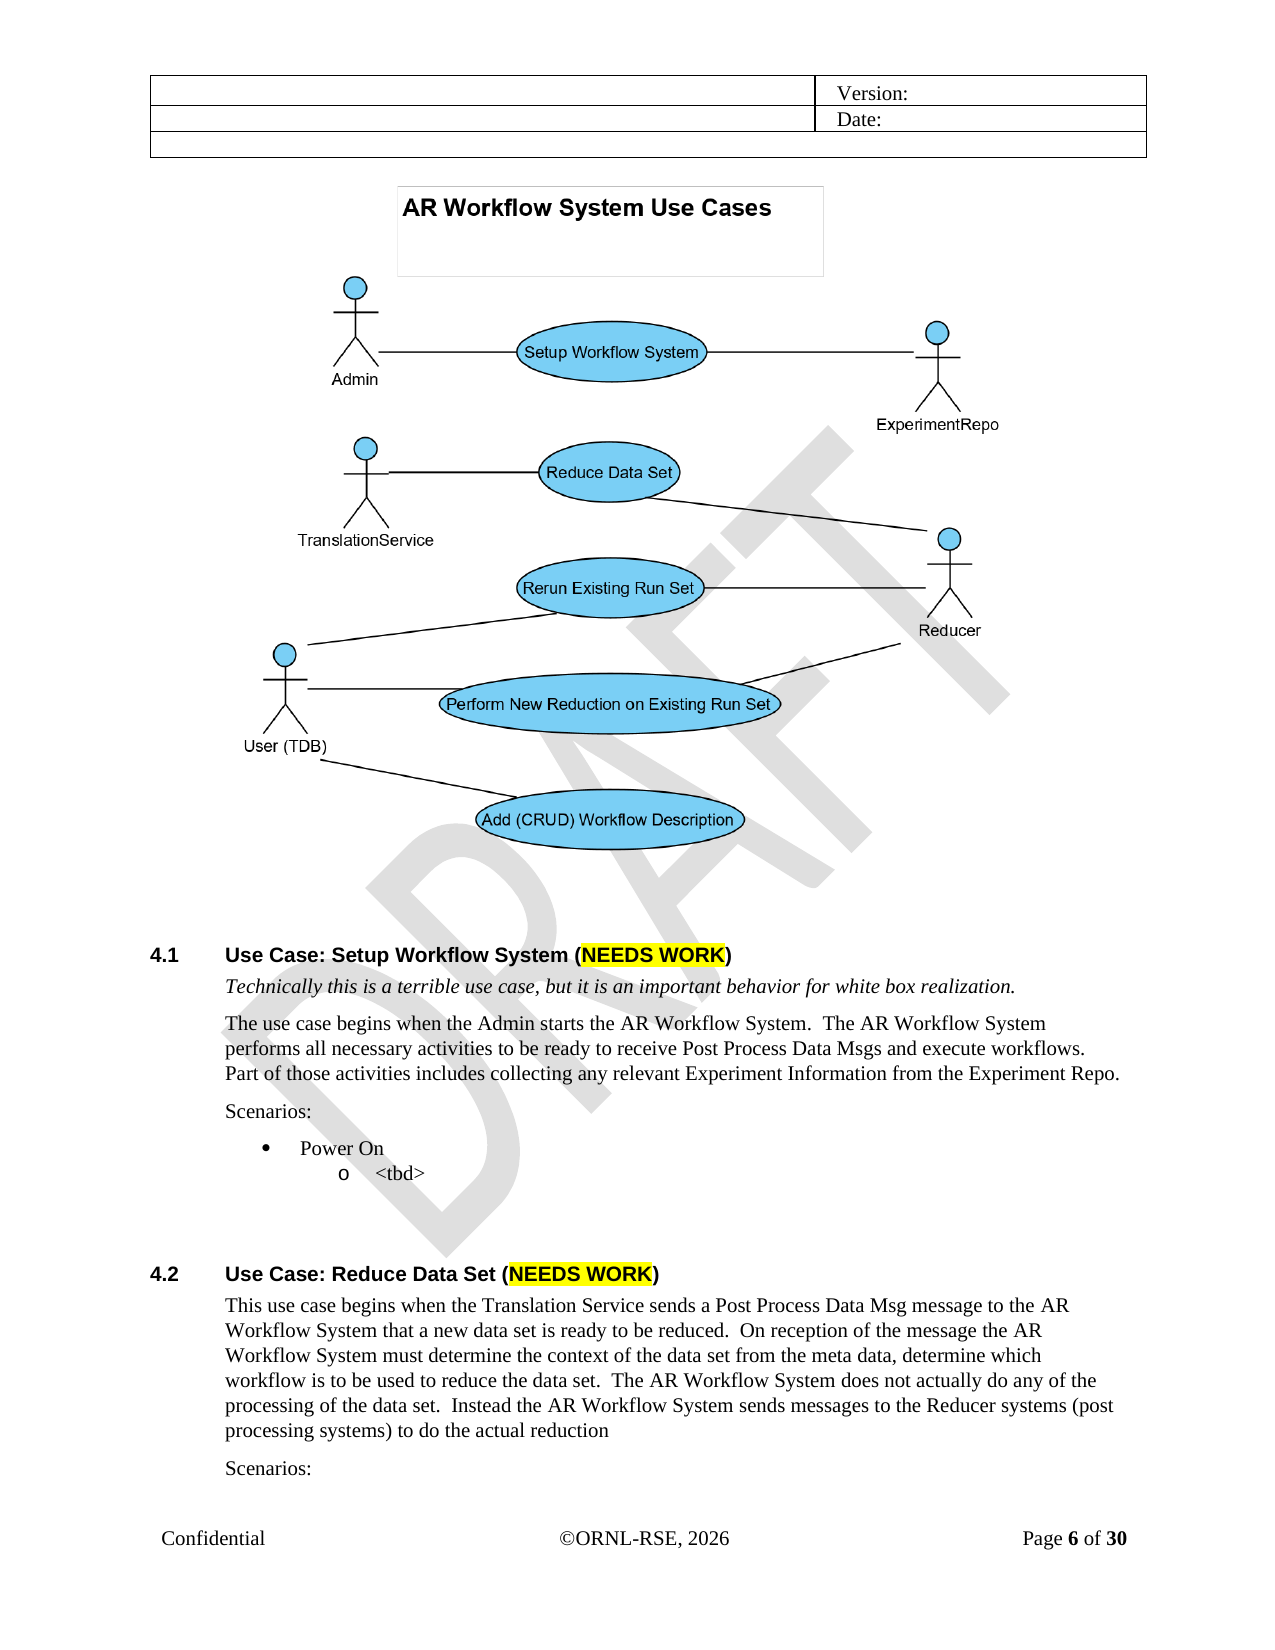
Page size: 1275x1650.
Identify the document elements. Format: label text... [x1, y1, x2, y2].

subtitle Use Case: Setup Workflow System (NEEDS WORK) [150, 942, 1125, 967]
subtitle Use Case: Reduce Data Set (NEEDS WORK) [150, 1261, 1125, 1286]
text Technically this is a terrible use case, but it is an important behavior for white box realization. [225, 973, 1125, 998]
text The use case begins when the Admin starts the . The performs all necessary activities to be ready to receive Post Process Data Msgs and execute workflows. Part of those activities includes collecting any relevant Experiment Information from the Experiment Repo. [225, 1010, 1125, 1085]
text Scenarios: [225, 1098, 1125, 1123]
list Power On [262, 1135, 1125, 1160]
text Scenarios: [225, 1455, 1125, 1480]
picture [225, 183, 1023, 855]
list <tbd> [337, 1160, 1125, 1186]
text This use case begins when the Translation Service sends a Post Process Data Msg message to the that a new data set is ready to be reduced. On reception of the message the must determine the context of the data set from the meta data, determine which workflow is to be used to reduce the data set. The does not actually do any of the processing of the data set. Instead the sends messages to the Reducer systems (post processing systems) to do the actual reduction [225, 1292, 1125, 1442]
